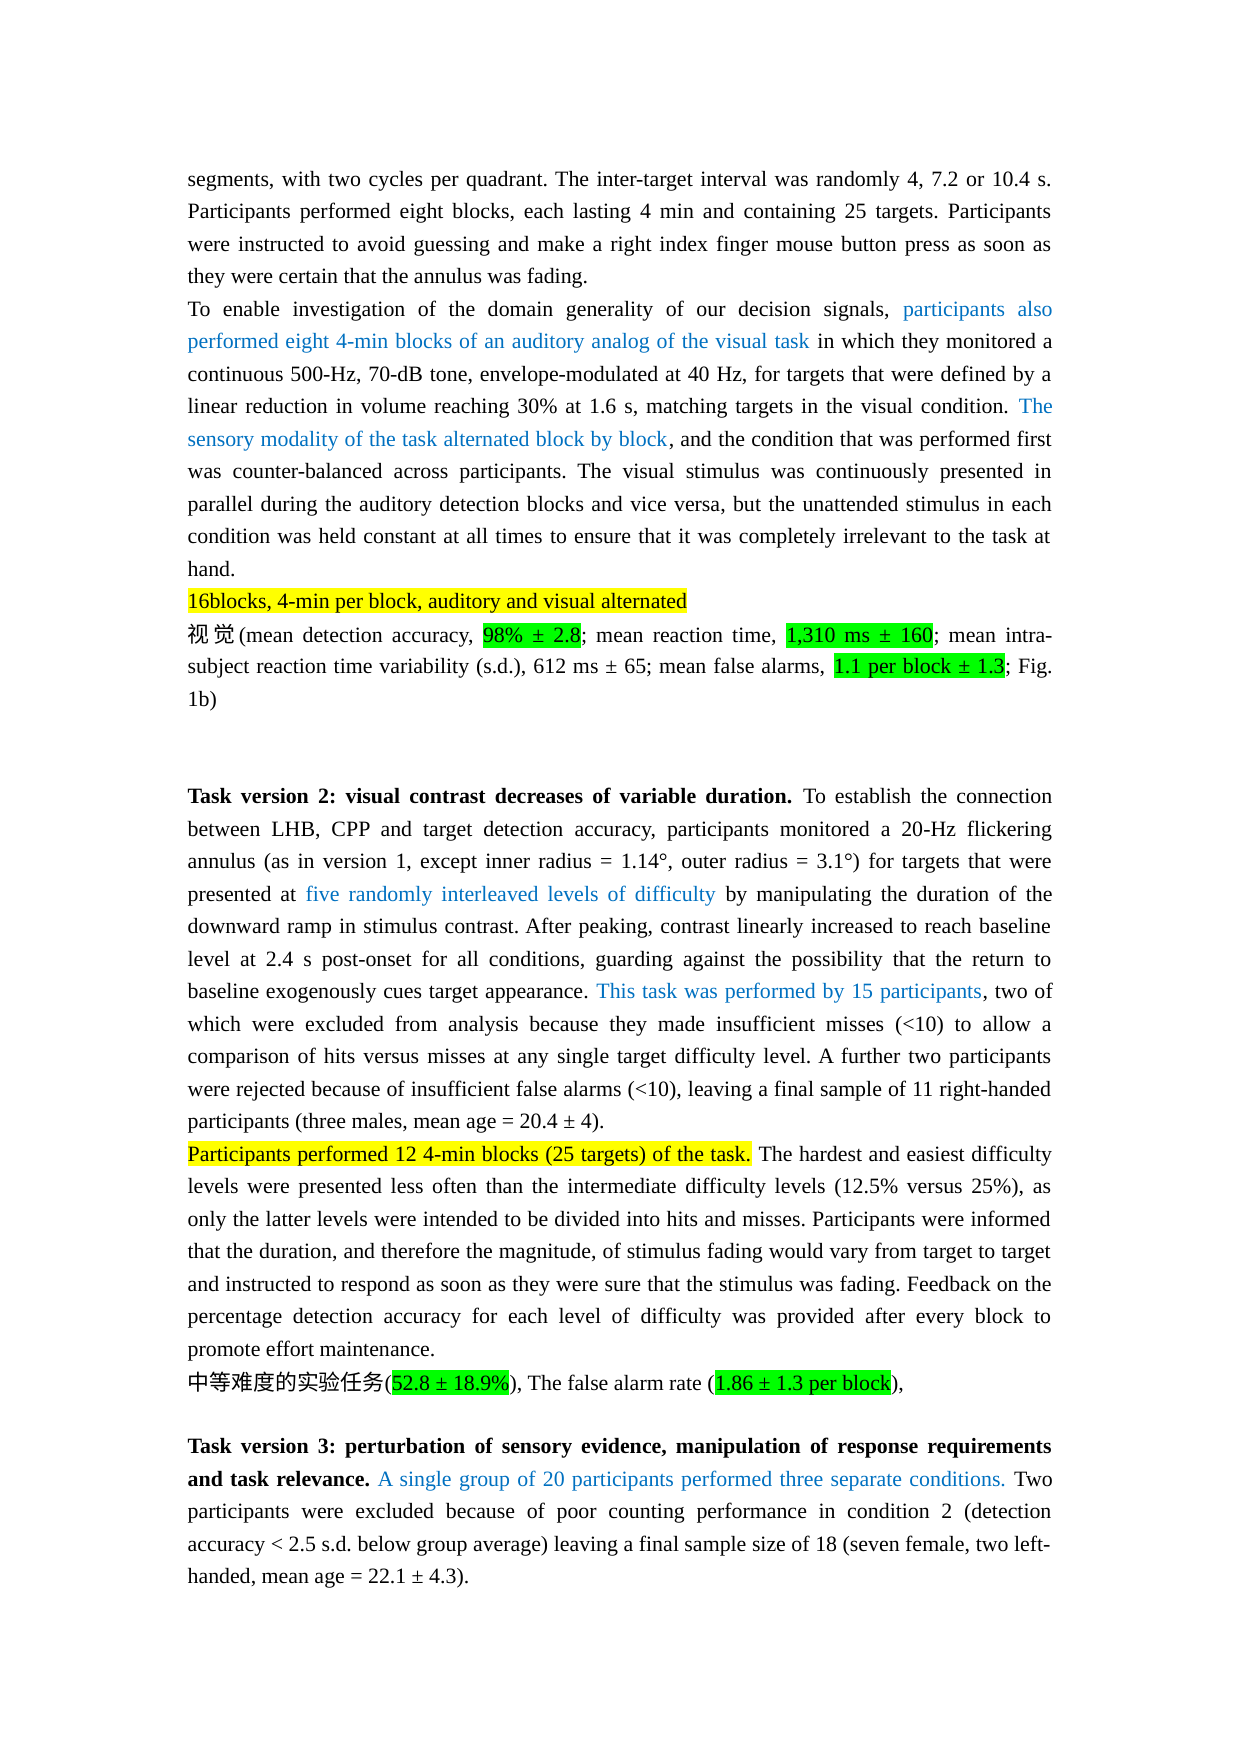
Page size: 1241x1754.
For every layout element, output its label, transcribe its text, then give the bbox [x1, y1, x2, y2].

text 中等难度的实验任务(52.8 ± 18.9%), The false alarm rate (1.86 ± 1.3 per block), [187, 1364, 1053, 1397]
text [187, 162, 1053, 292]
text To enable investigation of the domain generality of our decision signals, participants also performed eight 4-min blocks of an auditory analog of the visual task in which they monitored a continuous 500-Hz, 70-dB tone, envelope-modulated at 40 Hz, for targets that were defined by a linear reduction in volume reaching 30% at 1.6 s, matching targets in the visual condition. The sensory modality of the task alternated block by block, and the condition that was performed first was counter-balanced across participants. The visual stimulus was continuously presented in parallel during the auditory detection blocks and vice versa, but the unattended stimulus in each condition was held constant at all times to ensure that it was completely irrelevant to the task at hand. [187, 292, 1053, 584]
text Task version 2: visual contrast decreases of variable duration. To establish the connection between LHB, CPP and target detection accuracy, participants monitored a 20-Hz flickering annulus (as in version 1, except inner radius = 1.14°, outer radius = 3.1°) for targets that were presented at five randomly interleaved levels of difficulty by manipulating the duration of the downward ramp in stimulus contrast. After peaking, contrast linearly increased to reach baseline level at 2.4 s post-onset for all conditions, guarding against the possibility that the return to baseline exogenously cues target appearance. This task was performed by 15 participants, two of which were excluded from analysis because they made insufficient misses (<10) to allow a comparison of hits versus misses at any single target difficulty level. A further two participants were rejected because of insufficient false alarms (<10), leaving a final sample of 11 right-handed participants (three males, mean age = 20.4 ± 4). [187, 779, 1053, 1137]
text 16blocks, 4-min per block, auditory and visual alternated [187, 584, 1053, 617]
text Task version 3: perturbation of sensory evidence, manipulation of response requirements and task relevance. A single group of 20 participants performed three separate conditions. Two participants were excluded because of poor counting performance in condition 2 (detection accuracy < 2.5 s.d. below group average) leaving a final sample size of 18 (seven female, two left-handed, mean age = 22.1 ± 4.3). [187, 1429, 1053, 1592]
text Participants performed 12 4-min blocks (25 targets) of the task. The hardest and easiest difficulty levels were presented less often than the intermediate difficulty levels (12.5% versus 25%), as only the latter levels were intended to be divided into hits and misses. Participants were informed that the duration, and therefore the magnitude, of stimulus fading would vary from target to target and instructed to respond as soon as they were sure that the stimulus was fading. Feedback on the percentage detection accuracy for each level of difficulty was provided after every block to promote effort maintenance. [187, 1137, 1053, 1364]
text 视觉(mean detection accuracy, 98% ± 2.8; mean reaction time, 1,310 ms ± 160; mean intra-subject reaction time variability (s.d.), 612 ms ± 65; mean false alarms, 1.1 per block ± 1.3; Fig. 1b) [187, 617, 1053, 714]
